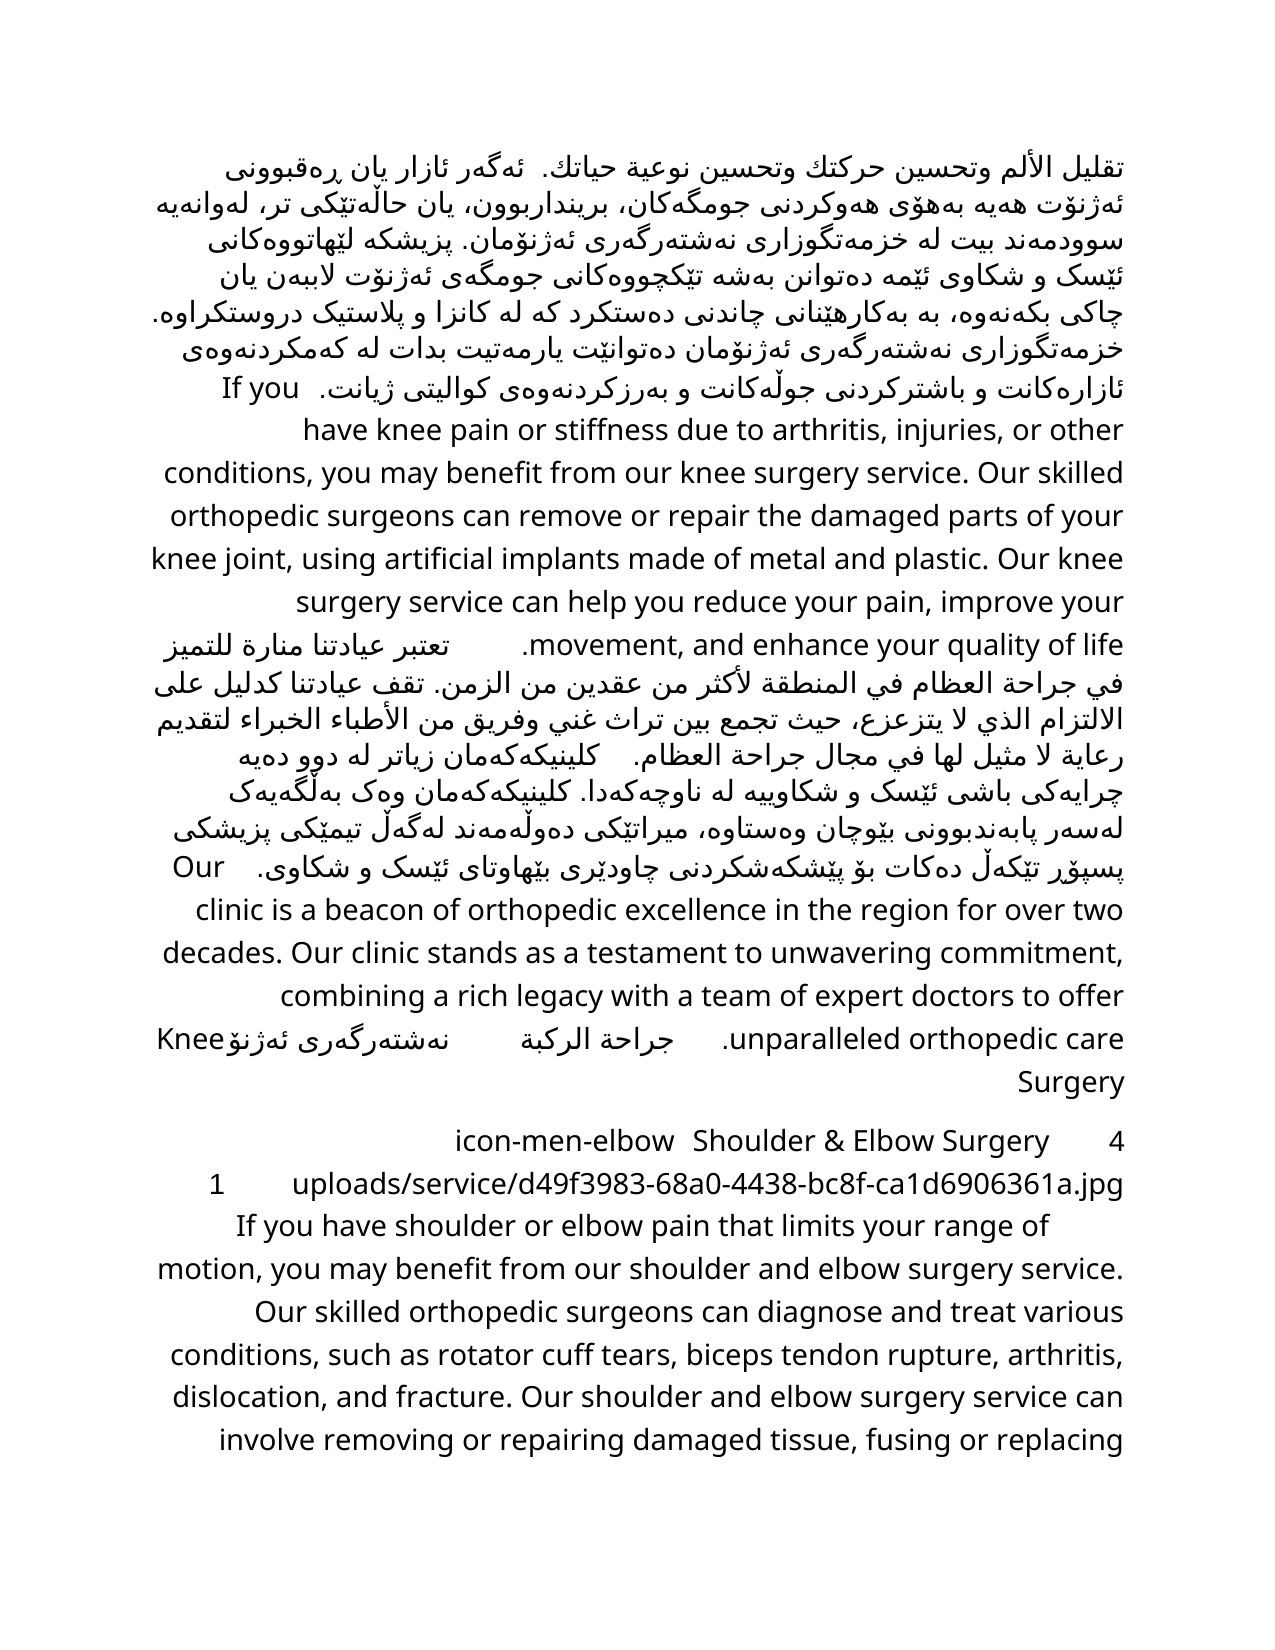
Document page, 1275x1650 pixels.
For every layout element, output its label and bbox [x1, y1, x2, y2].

text [150, 150, 1125, 1101]
text [150, 1120, 1125, 1459]
